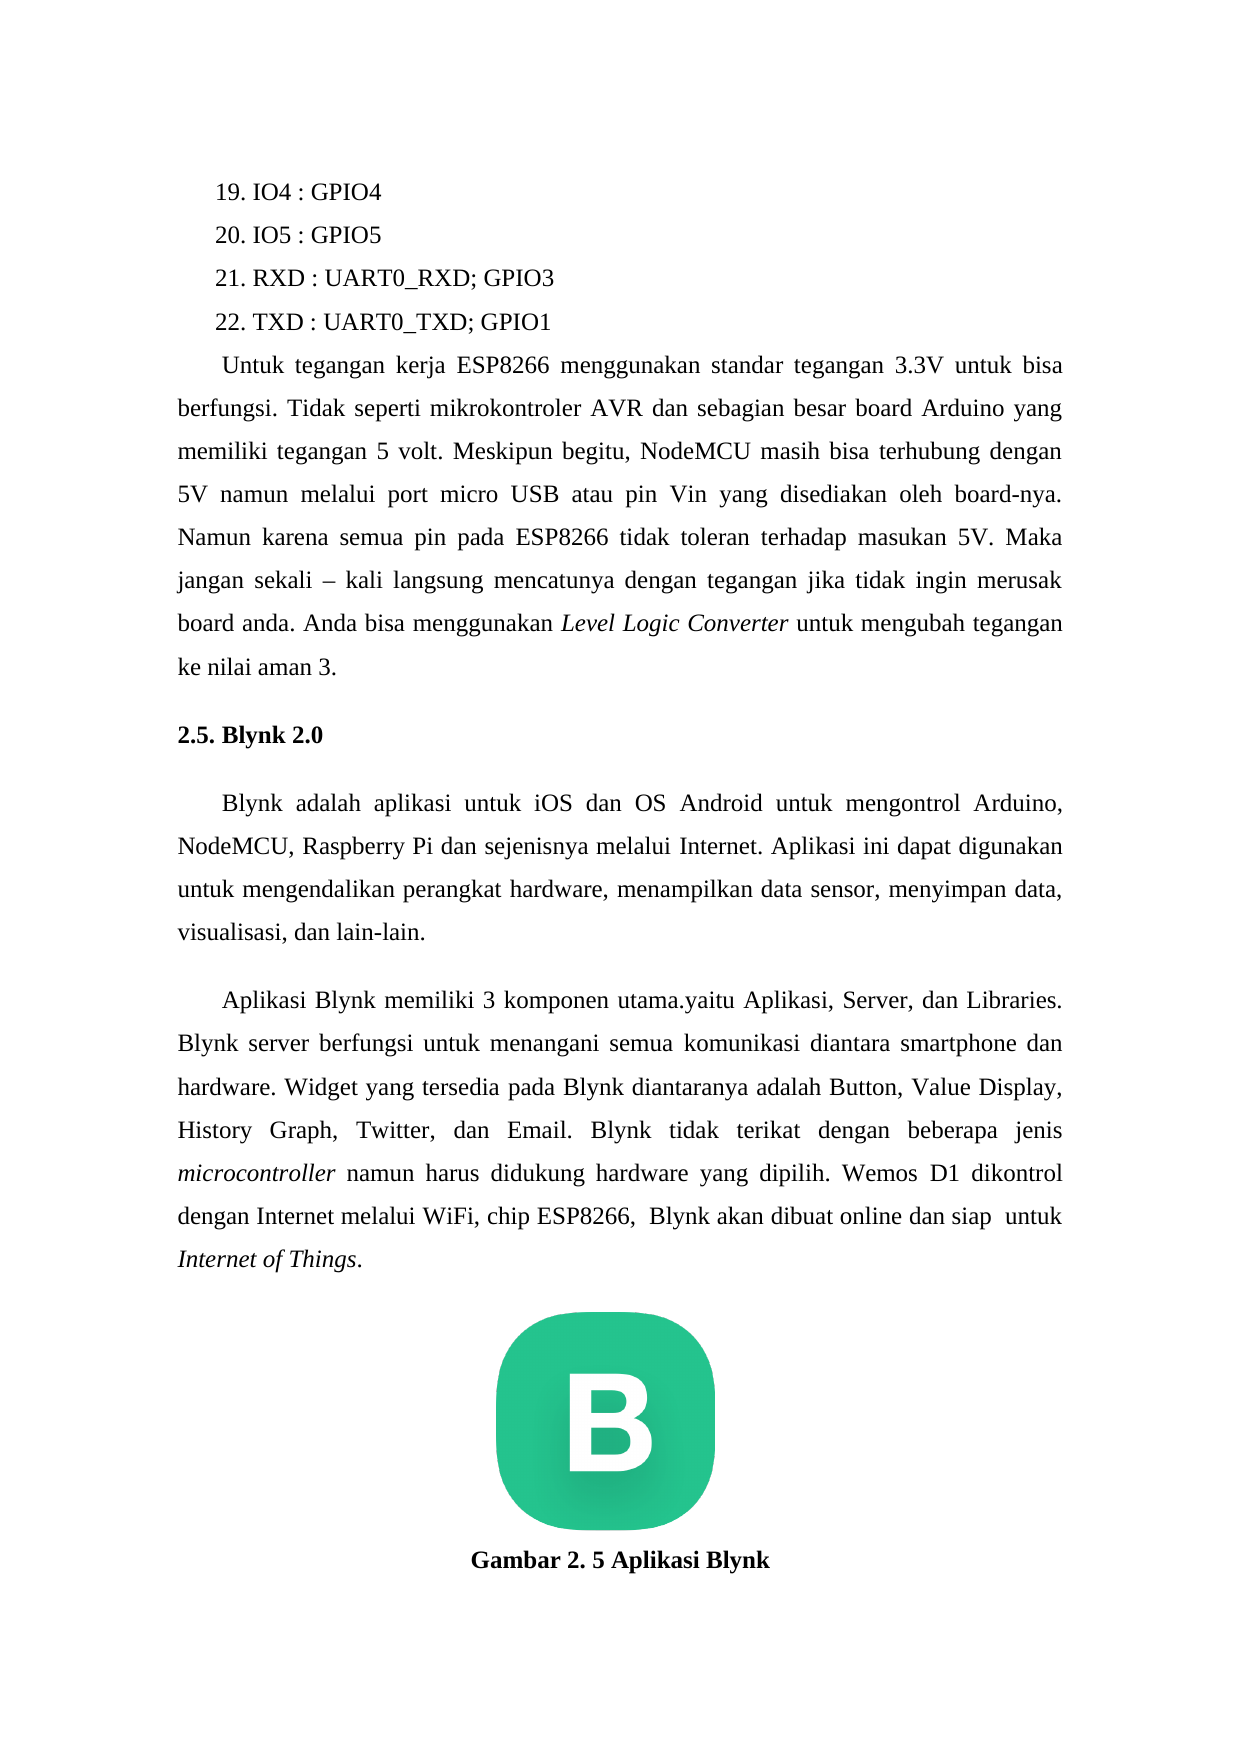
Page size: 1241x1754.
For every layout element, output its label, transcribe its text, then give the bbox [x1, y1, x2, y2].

text Untuk tegangan kerja ESP8266 menggunakan standar tegangan 3.3V untuk bisa berfungsi. Tidak seperti mikrokontroler AVR dan sebagian besar board Arduino yang memiliki tegangan 5 volt. Meskipun begitu, NodeMCU masih bisa terhubung dengan 5V namun melalui port micro USB atau pin Vin yang disediakan oleh board-nya. Namun karena semua pin pada ESP8266 tidak toleran terhadap masukan 5V. Maka jangan sekali – kali langsung mencatunya dengan tegangan jika tidak ingin merusak board anda. Anda bisa menggunakan Level Logic Converter untuk mengubah tegangan ke nilai aman 3. [177, 350, 1063, 680]
list IO5 : GPIO5 [215, 220, 1063, 249]
picture [496, 1312, 715, 1531]
text Blynk adalah aplikasi untuk iOS dan OS Android untuk mengontrol Arduino, NodeMCU, Raspberry Pi dan sejenisnya melalui Internet. Aplikasi ini dapat digunakan untuk mengendalikan perangkat hardware, menampilkan data sensor, menyimpan data, visualisasi, dan lain-lain. [177, 788, 1063, 946]
text Gambar 2. 5 Aplikasi Blynk [177, 1545, 1063, 1574]
list TXD : UART0_TXD; GPIO1 [215, 307, 1063, 335]
list RXD : UART0_RXD; GPIO3 [215, 263, 1063, 292]
list IO4 : GPIO4 [215, 177, 1063, 206]
text Aplikasi Blynk memiliki 3 komponen utama.yaitu Aplikasi, Server, dan Libraries. Blynk server berfungsi untuk menangani semua komunikasi diantara smartphone dan hardware. Widget yang tersedia pada Blynk diantaranya adalah Button, Value Display, History Graph, Twitter, dan Email. Blynk tidak terikat dengan beberapa jenis microcontroller namun harus didukung hardware yang dipilih. Wemos D1 dikontrol dengan Internet melalui WiFi, chip ESP8266, Blynk akan dibuat online dan siap untuk Internet of Things. [177, 985, 1063, 1273]
list Blynk 2.0 [177, 720, 1063, 748]
